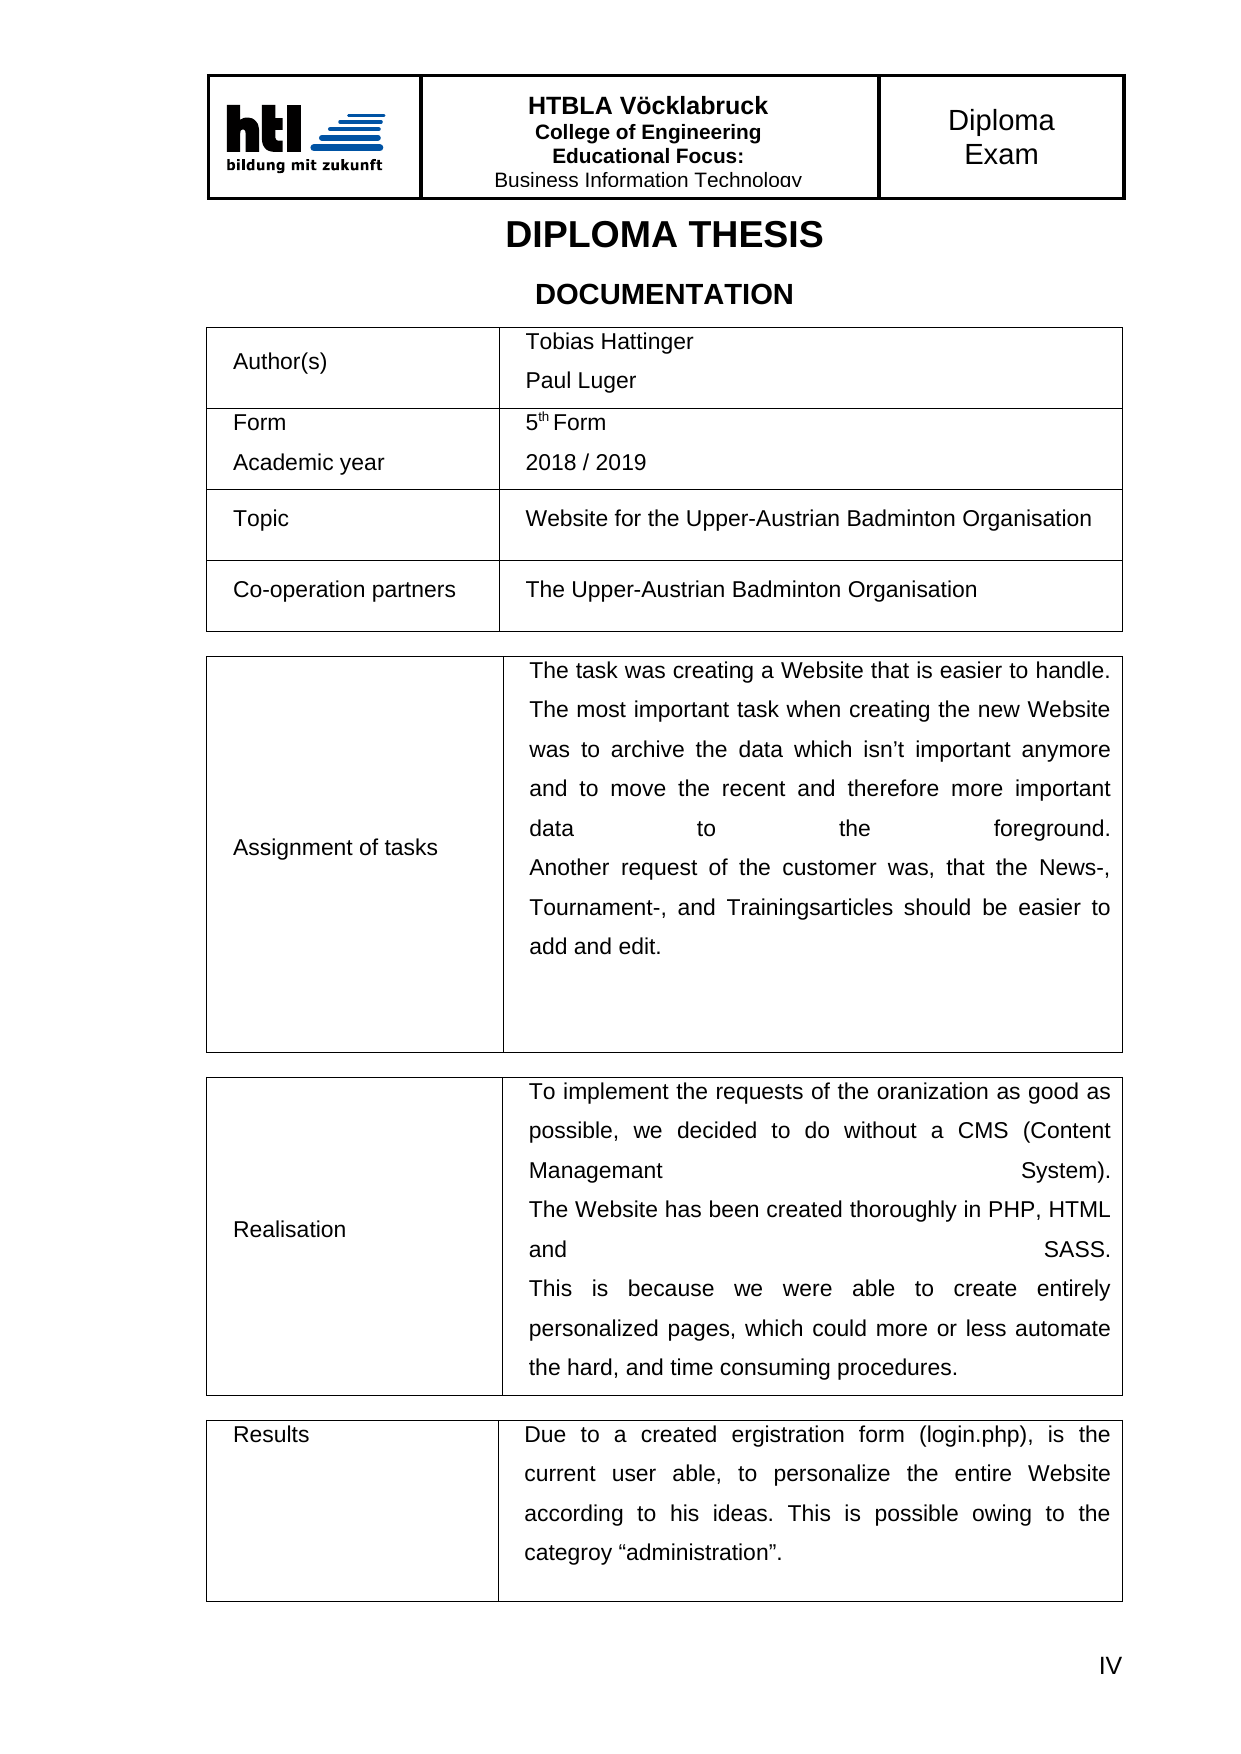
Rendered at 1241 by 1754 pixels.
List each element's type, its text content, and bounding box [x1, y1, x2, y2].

table_cell Website for the Upper-Austrian Badminton Organisation [500, 490, 1122, 560]
table_header Results [207, 1421, 498, 1601]
table_cell 5th Form 2018 / 2019 [500, 409, 1122, 489]
table_cell Form Academic year [207, 409, 499, 489]
table_header Author(s) [207, 328, 499, 408]
table_header Realisation [207, 1078, 502, 1395]
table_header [499, 1421, 1122, 1601]
table_cell The Upper-Austrian Badminton Organisation [500, 561, 1122, 631]
text Documentation [207, 277, 1122, 310]
table_cell Topic [207, 490, 499, 560]
table_header Tobias Hattinger Paul Luger [500, 328, 1122, 408]
table_header Assignment of tasks [207, 657, 503, 1052]
table_cell Co-operation partners [207, 561, 499, 631]
text DIPLOMA THESIS [207, 212, 1122, 255]
table_header The task was creating a Website that is easier to handle. The most important task when creating the new Website was to archive the data which isn’t important anymore and to move the recent and therefore more important data to the foreground. Another request of the customer was, that the News-, Tournament-, and Trainingsarticles should be easier to add and edit. [504, 657, 1122, 1052]
table_header To implement the requests of the oranization as good as possible, we decided to do without a CMS (Content Managemant System). The Website has been created thoroughly in PHP, HTML and SASS. This is because we were able to create entirely personalized pages, which could more or less automate the hard, and time consuming procedures. [503, 1078, 1122, 1395]
